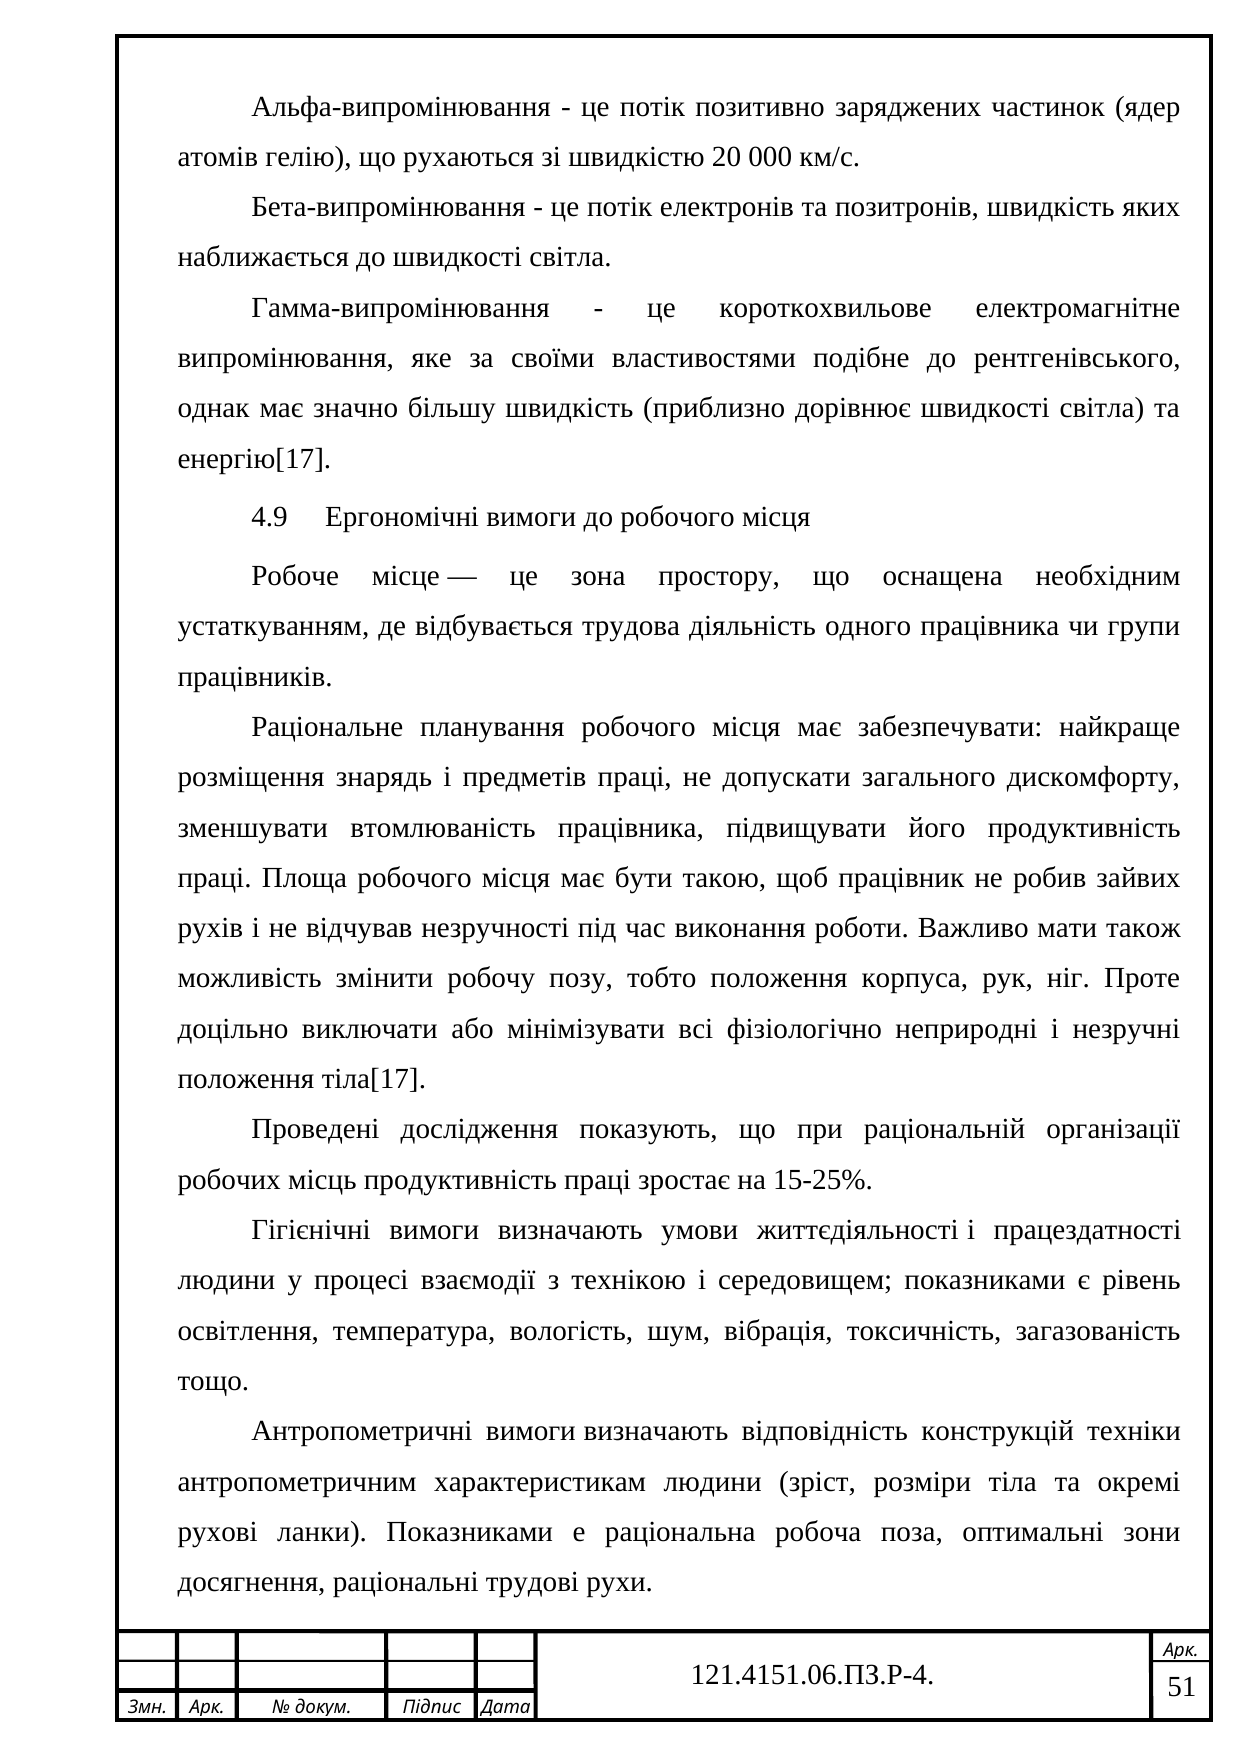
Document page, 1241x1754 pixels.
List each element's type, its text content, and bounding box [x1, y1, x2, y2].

list Бета-випромінювання - це потік електронів та позитронів, швидкість яких наближається до швидкості світла. [177, 189, 1181, 273]
list Альфа-випромінювання - це потік позитивно заряджених частинок (ядер атомів гелію), що рухаються зі швидкістю 20 000 км/с. [177, 89, 1181, 172]
list Раціональне планування робочого місця має забезпечувати: найкраще розміщення знарядь і предметів праці, не допускати загального дискомфорту, зменшувати втомлюваність працівника, підвищувати його продуктивність праці. Площа робочого місця має бути такою, щоб працівник не робив зайвих рухів і не відчував незручності під час виконання роботи. Важливо мати також можливість змінити робочу позу, тобто положення корпуса, рук, ніг. Проте доцільно виключати або мінімізувати всі фізіологічно неприродні і незручні положення тіла[17]. [177, 709, 1181, 1095]
list Гамма-випромінювання - це короткохвильове електромагнітне випромінювання, яке за своїми властивостями подібне до рентгенівського, однак має значно більшу швидкість (приблизно дорівнює швидкості світла) та енергію[17]. [177, 290, 1181, 474]
subtitle 4.9 Ергономічні вимоги до робочого місця [177, 499, 1181, 533]
list Робоче місце — це зона простору, що оснащена необхідним устаткуванням, де відбувається трудова діяльність одного працівника чи групи працівників. [177, 558, 1181, 692]
list Антропометричні вимоги визначають відповідність конструкцій техніки антропометричним характеристикам людини (зріст, розміри тіла та окремі рухові ланки). Показниками е раціональна робоча поза, оптимальні зони досягнення, раціональні трудові рухи. [177, 1413, 1181, 1598]
list Проведені дослідження показують, що при раціональній організації робочих місць продуктивність праці зростає на 15-25%. [177, 1112, 1181, 1195]
list Гігієнічні вимоги визначають умови життєдіяльності і працездатності людини у процесі взаємодії з технікою і середовищем; показниками є рівень освітлення, температура, вологість, шум, вібрація, токсичність, загазованість тощо. [177, 1212, 1181, 1397]
